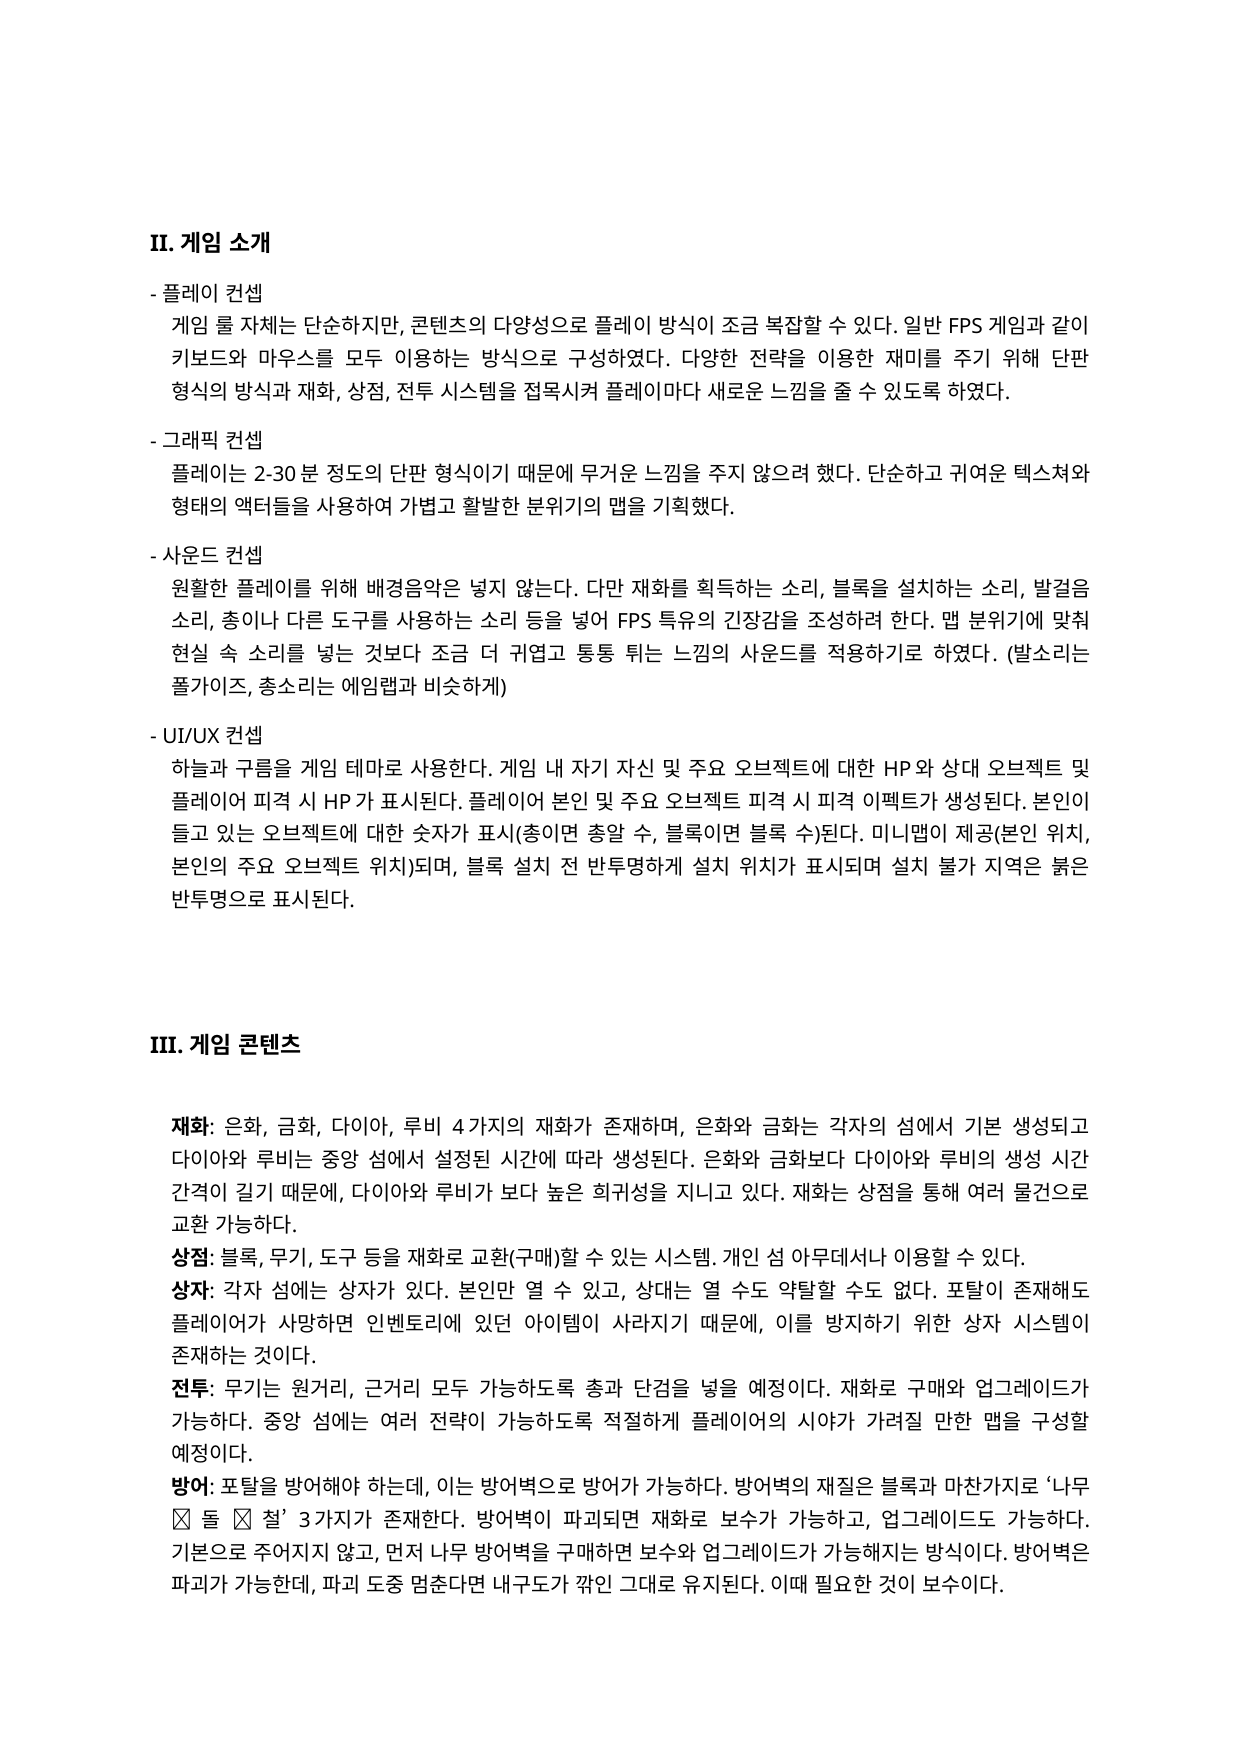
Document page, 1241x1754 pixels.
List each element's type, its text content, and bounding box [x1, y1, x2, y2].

text - 그래픽 컨셉 플레이는 2-30분 정도의 단판 형식이기 때문에 무거운 느낌을 주지 않으려 했다. 단순하고 귀여운 텍스쳐와 형태의 액터들을 사용하여 가볍고 활발한 분위기의 맵을 기획했다. [150, 424, 1090, 520]
text III. 게임 콘텐츠 [150, 1027, 1090, 1060]
text II. 게임 소개 [150, 224, 1090, 258]
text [150, 1080, 1090, 1599]
text - UI/UX 컨셉 하늘과 구름을 게임 테마로 사용한다. 게임 내 자기 자신 및 주요 오브젝트에 대한 HP와 상대 오브젝트 및 플레이어 피격 시 HP가 표시된다. 플레이어 본인 및 주요 오브젝트 피격 시 피격 이펙트가 생성된다. 본인이 들고 있는 오브젝트에 대한 숫자가 표시(총이면 총알 수, 블록이면 블록 수)된다. 미니맵이 제공(본인 위치, 본인의 주요 오브젝트 위치)되며, 블록 설치 전 반투명하게 설치 위치가 표시되며 설치 불가 지역은 붉은 반투명으로 표시된다. [150, 719, 1090, 913]
text - 사운드 컨셉 원활한 플레이를 위해 배경음악은 넣지 않는다. 다만 재화를 획득하는 소리, 블록을 설치하는 소리, 발걸음 소리, 총이나 다른 도구를 사용하는 소리 등을 넣어 FPS 특유의 긴장감을 조성하려 한다. 맵 분위기에 맞춰 현실 속 소리를 넣는 것보다 조금 더 귀엽고 통통 튀는 느낌의 사운드를 적용하기로 하였다. (발소리는 폴가이즈, 총소리는 에임랩과 비슷하게) [150, 539, 1090, 701]
text - 플레이 컨셉 게임 룰 자체는 단순하지만, 콘텐츠의 다양성으로 플레이 방식이 조금 복잡할 수 있다. 일반 FPS 게임과 같이 키보드와 마우스를 모두 이용하는 방식으로 구성하였다. 다양한 전략을 이용한 재미를 주기 위해 단판 형식의 방식과 재화, 상점, 전투 시스템을 접목시켜 플레이마다 새로운 느낌을 줄 수 있도록 하였다. [150, 277, 1090, 406]
